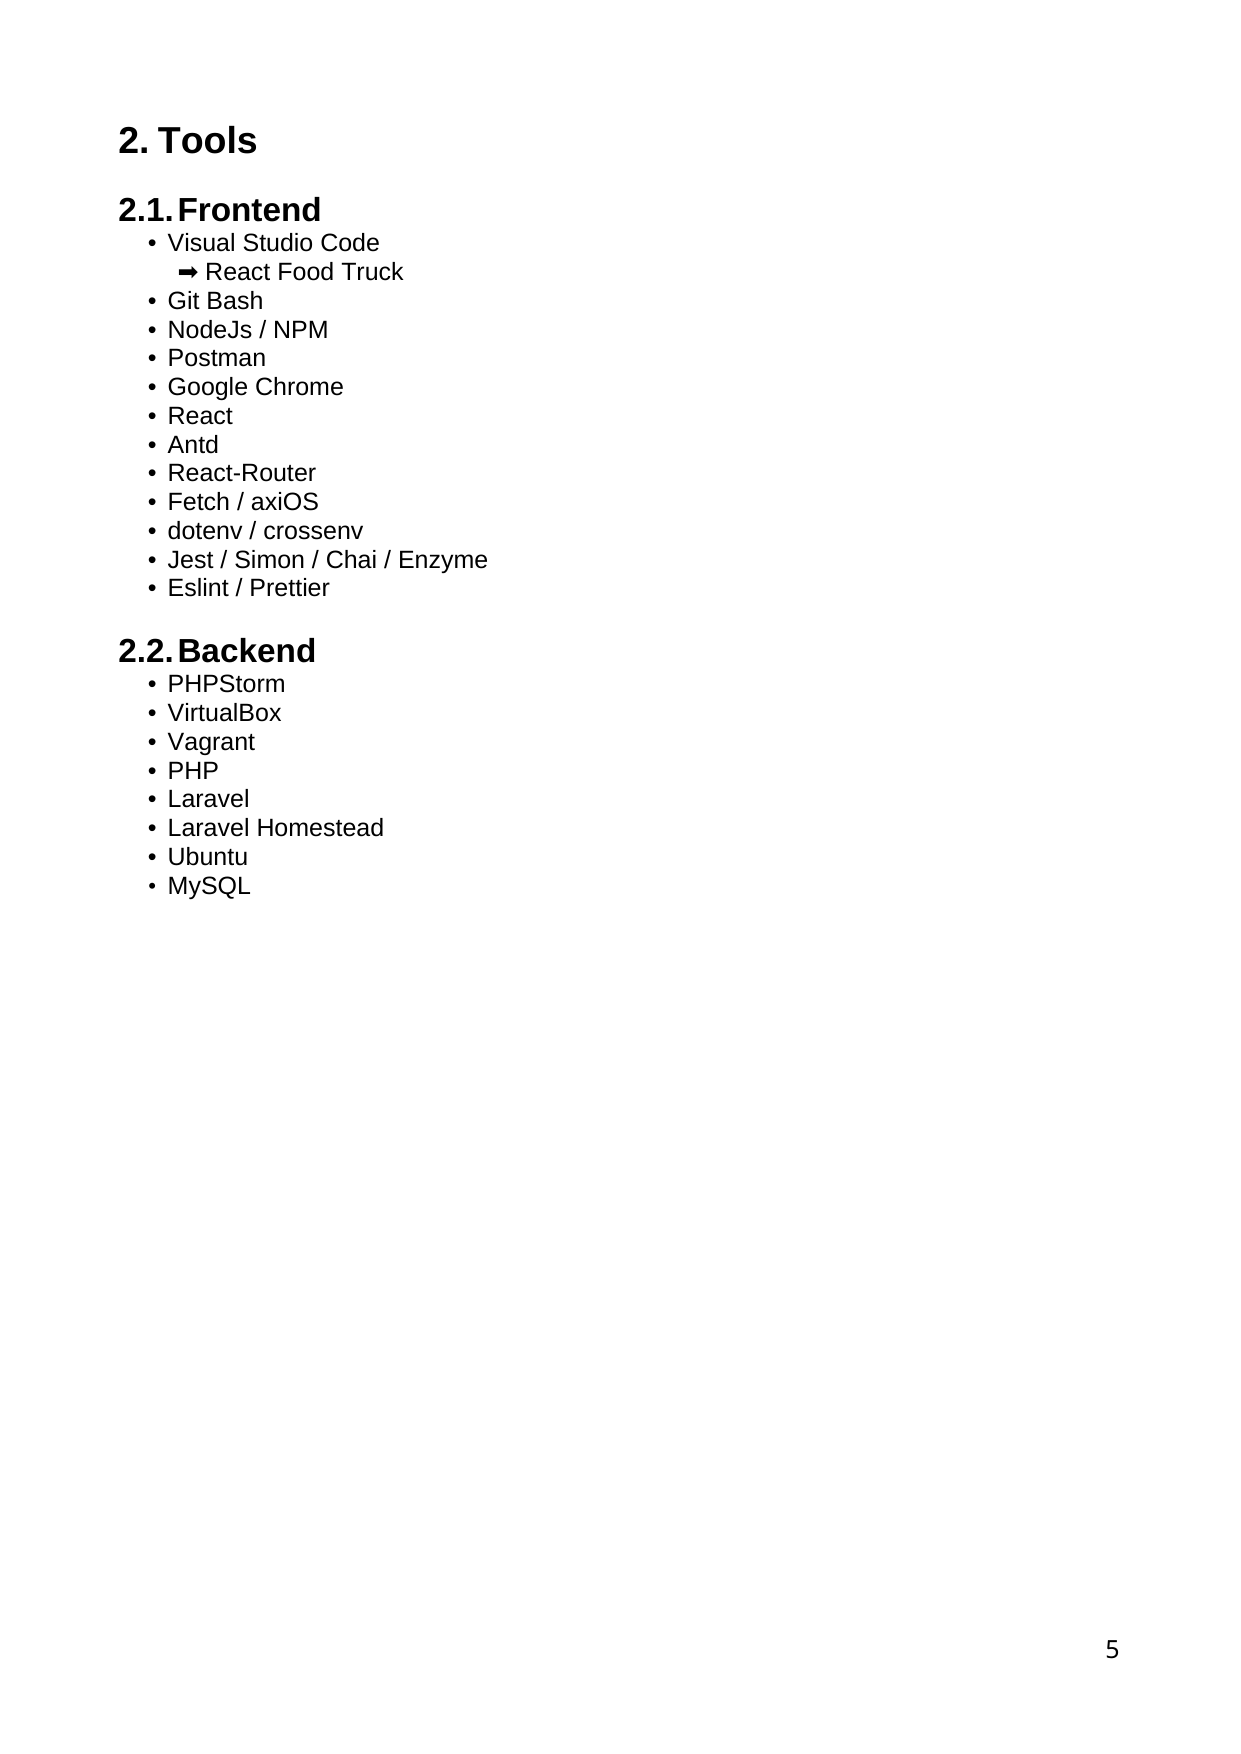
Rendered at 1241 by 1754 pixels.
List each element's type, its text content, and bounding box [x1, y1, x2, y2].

list Tools [118, 118, 1122, 161]
list Ubuntu [148, 842, 1122, 871]
list PHPStorm [148, 669, 1122, 698]
list Laravel [148, 784, 1122, 813]
list Git Bash [148, 286, 1122, 315]
list Laravel Homestead [148, 813, 1122, 842]
list Eslint / Prettier [148, 573, 1122, 602]
list NodeJs / NPM [148, 315, 1122, 343]
list React [148, 401, 1122, 430]
list React Food Truck [177, 257, 1122, 286]
list Frontend [118, 190, 1122, 228]
list MySQL [148, 871, 1122, 899]
list Postman [148, 343, 1122, 372]
list Google Chrome [148, 372, 1122, 401]
list Visual Studio Code [148, 228, 1122, 257]
list Antd [148, 430, 1122, 458]
list dotenv / crossenv [148, 516, 1122, 545]
list PHP [148, 756, 1122, 784]
list VirtualBox [148, 698, 1122, 727]
list Vagrant [148, 727, 1122, 756]
list React-Router [148, 458, 1122, 487]
list Backend [118, 631, 1122, 669]
list Jest / Simon / Chai / Enzyme [148, 545, 1122, 573]
list Fetch / axiOS [148, 487, 1122, 516]
